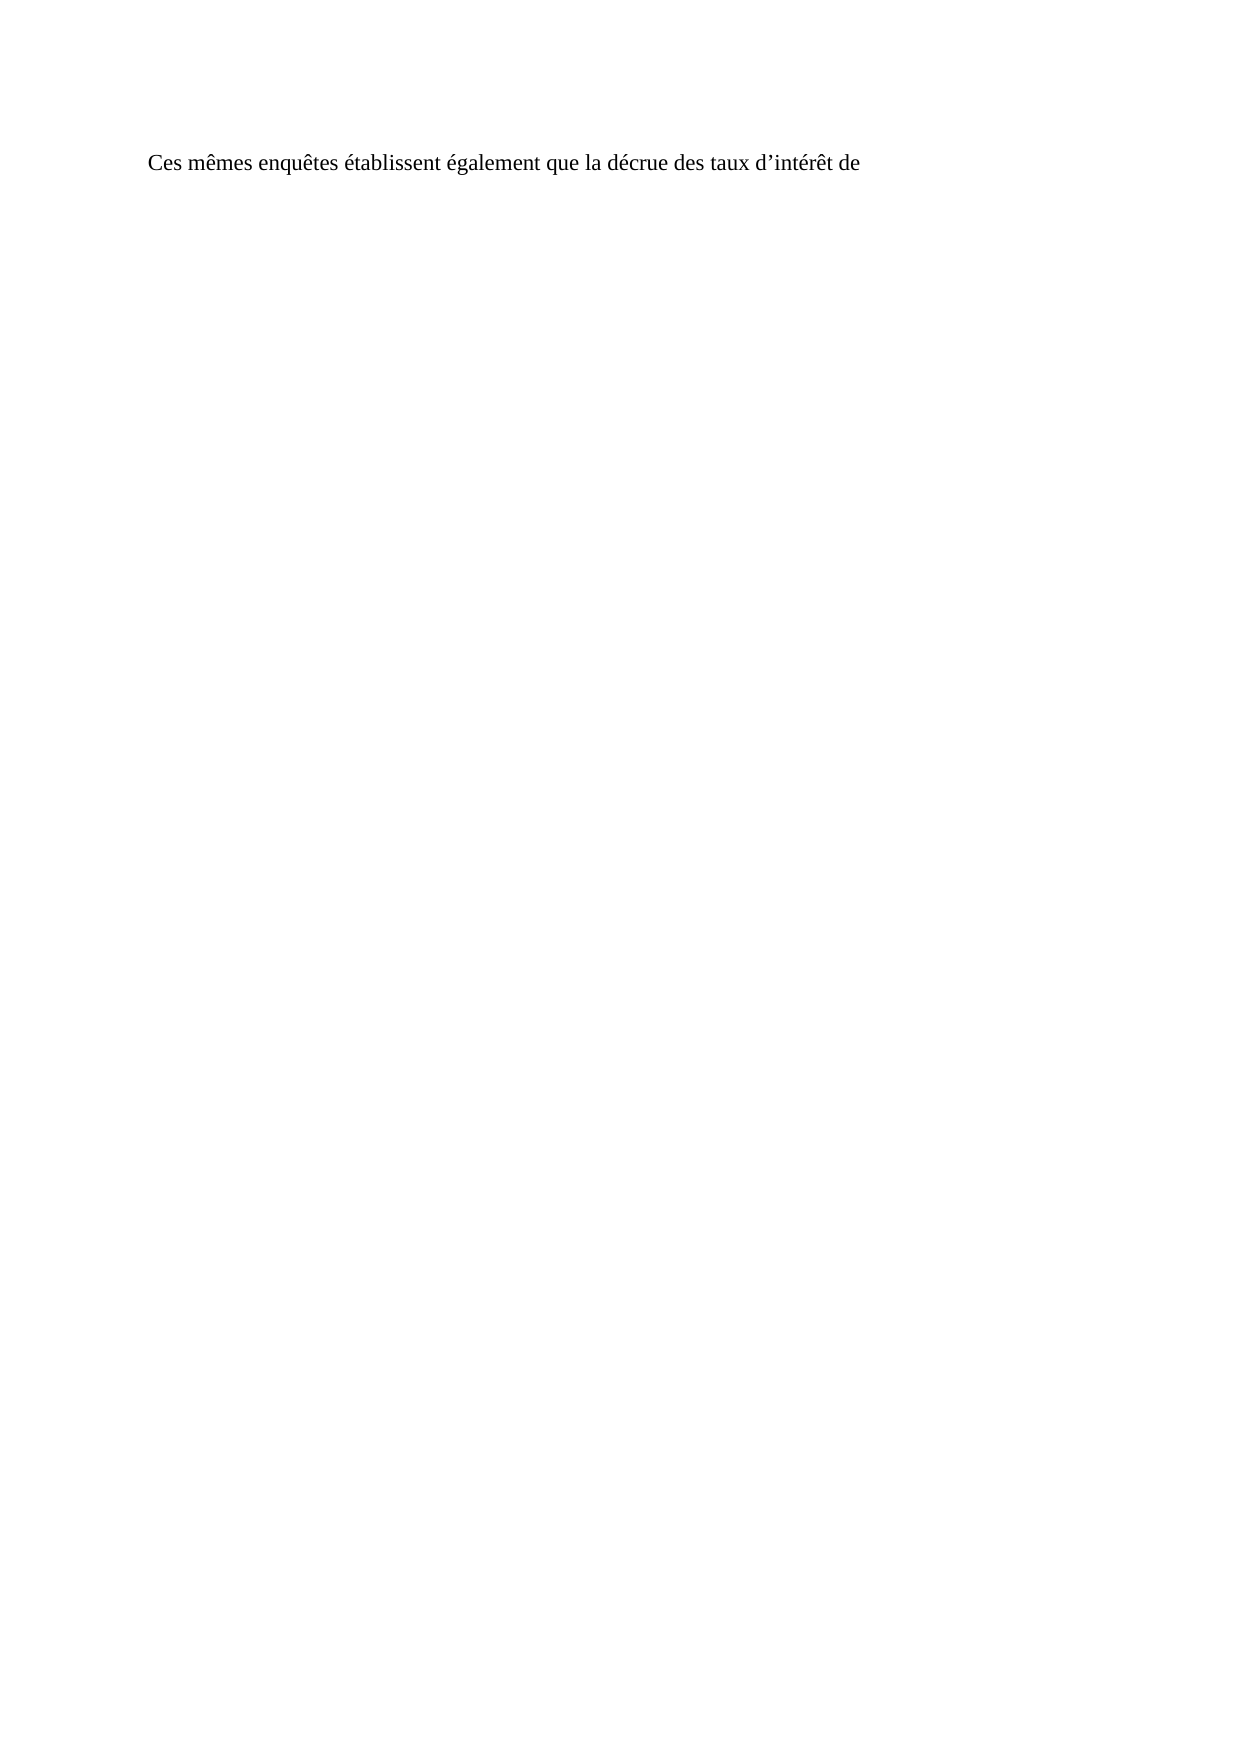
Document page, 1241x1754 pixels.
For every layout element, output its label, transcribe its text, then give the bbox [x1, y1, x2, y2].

text Ces mêmes enquêtes établissent également que la décrue des taux d’intérêt de [148, 148, 1101, 175]
